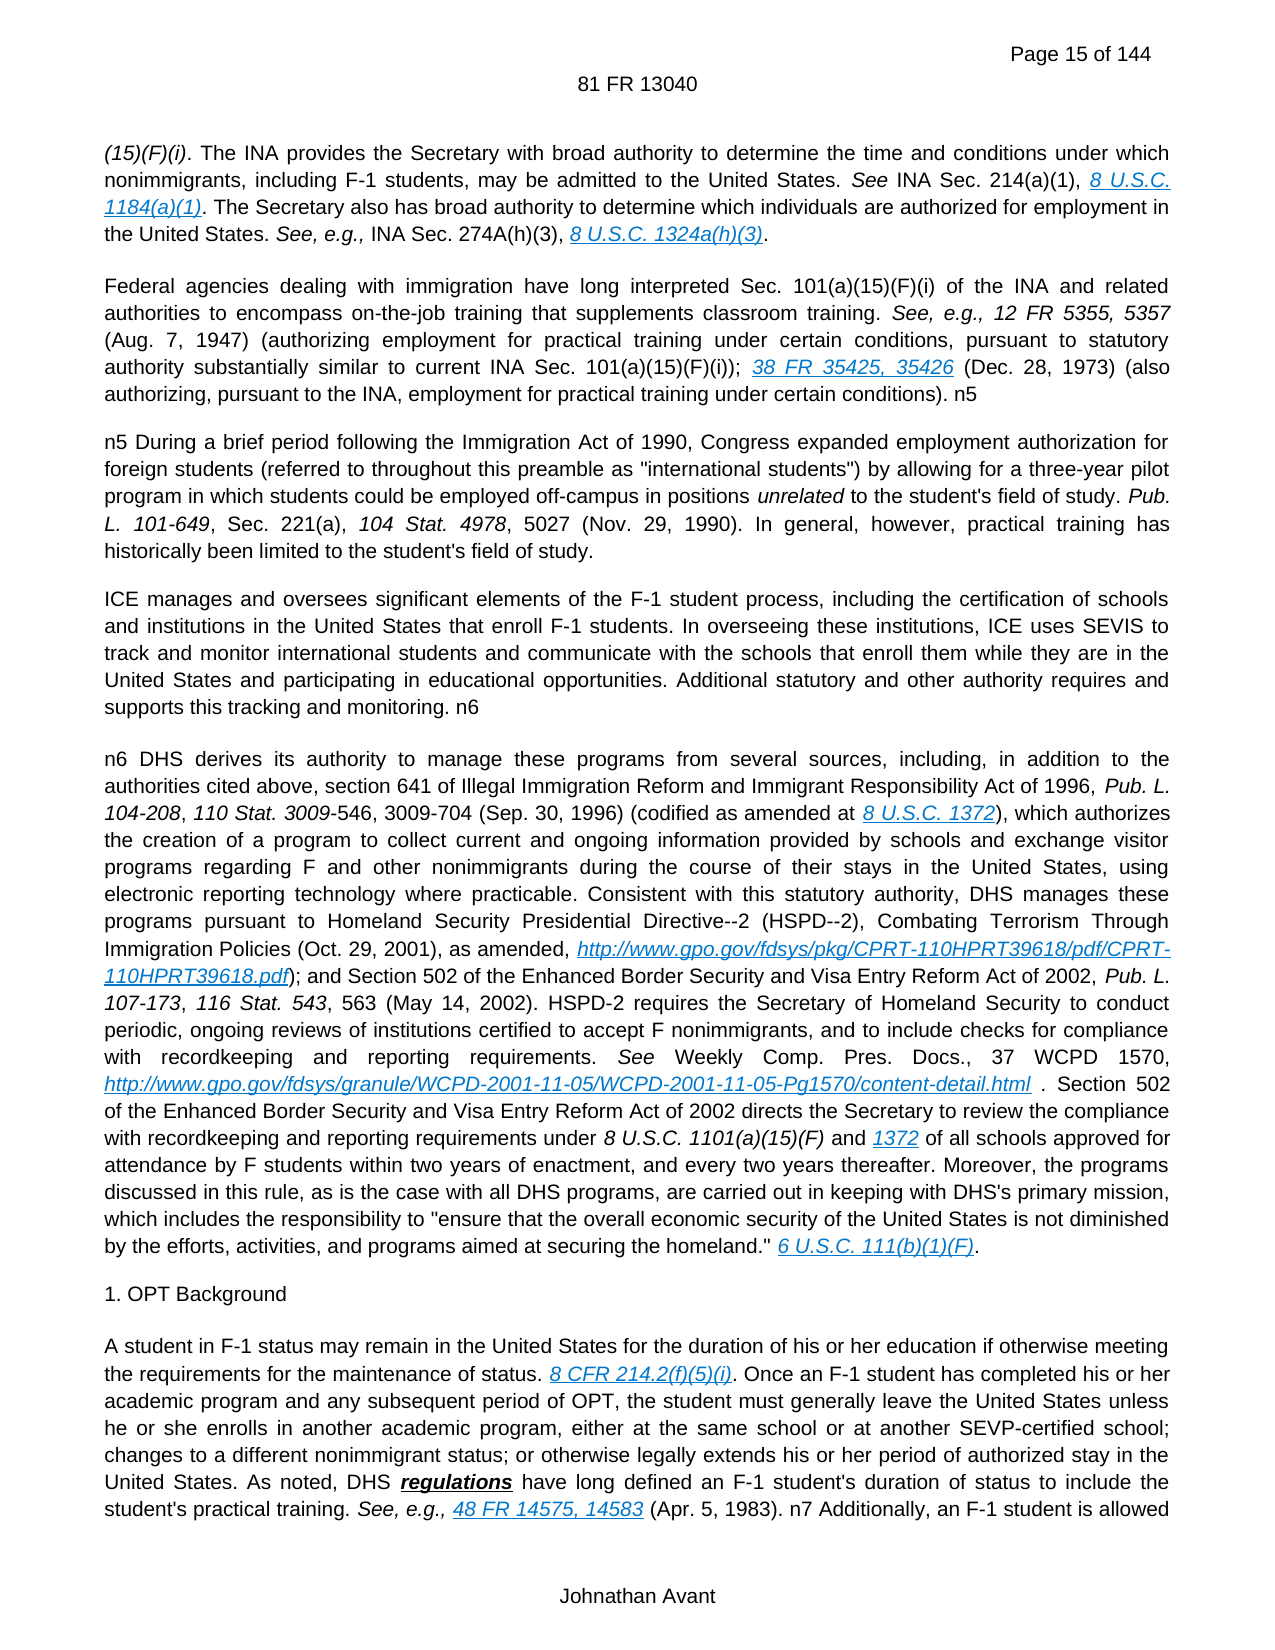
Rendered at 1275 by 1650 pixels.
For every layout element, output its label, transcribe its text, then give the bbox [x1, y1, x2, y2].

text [104, 1331, 1171, 1521]
text ICE manages and oversees significant elements of the F-1 student process, including the certification of schools and institutions in the United States that enroll F-1 students. In overseeing these institutions, ICE uses SEVIS to track and monitor international students and communicate with the schools that enroll them while they are in the United States and participating in educational opportunities. Additional statutory and other authority requires and supports this tracking and monitoring. n6 [104, 583, 1171, 719]
text Federal agencies dealing with immigration have long interpreted Sec. 101(a)(15)(F)(i) of the INA and related authorities to encompass on-the-job training that supplements classroom training. See, e.g., 12 FR 5355, 5357 (Aug. 7, 1947) (authorizing employment for practical training under certain conditions, pursuant to statutory authority substantially similar to current INA Sec. 101(a)(15)(F)(i)); 38 FR 35425, 35426 (Dec. 28, 1973) (also authorizing, pursuant to the INA, employment for practical training under certain conditions). n5 [104, 271, 1171, 406]
text 1. OPT Background [104, 1279, 1171, 1306]
text n5 During a brief period following the Immigration Act of 1990, Congress expanded employment authorization for foreign students (referred to throughout this preamble as "international students") by allowing for a three-year pilot program in which students could be employed off-campus in positions unrelated to the student's field of study. Pub. L. 101-649, Sec. 221(a), 104 Stat. 4978, 5027 (Nov. 29, 1990). In general, however, practical training has historically been limited to the student's field of study. [104, 427, 1171, 562]
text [104, 137, 1171, 246]
text n6 DHS derives its authority to manage these programs from several sources, including, in addition to the authorities cited above, section 641 of Illegal Immigration Reform and Immigrant Responsibility Act of 1996, Pub. L. 104-208, 110 Stat. 3009-546, 3009-704 (Sep. 30, 1996) (codified as amended at 8 U.S.C. 1372), which authorizes the creation of a program to collect current and ongoing information provided by schools and exchange visitor programs regarding F and other nonimmigrants during the course of their stays in the United States, using electronic reporting technology where practicable. Consistent with this statutory authority, DHS manages these programs pursuant to Homeland Security Presidential Directive--2 (HSPD--2), Combating Terrorism Through Immigration Policies (Oct. 29, 2001), as amended, http://www.gpo.gov/fdsys/pkg/CPRT-110HPRT39618/pdf/CPRT-110HPRT39618.pdf); and Section 502 of the Enhanced Border Security and Visa Entry Reform Act of 2002, Pub. L. 107-173, 116 Stat. 543, 563 (May 14, 2002). HSPD-2 requires the Secretary of Homeland Security to conduct periodic, ongoing reviews of institutions certified to accept F nonimmigrants, and to include checks for compliance with recordkeeping and reporting requirements. See Weekly Comp. Pres. Docs., 37 WCPD 1570, http://www.gpo.gov/fdsys/granule/WCPD-2001-11-05/WCPD-2001-11-05-Pg1570/content-detail.html . Section 502 of the Enhanced Border Security and Visa Entry Reform Act of 2002 directs the Secretary to review the compliance with recordkeeping and reporting requirements under 8 U.S.C. 1101(a)(15)(F) and 1372 of all schools approved for attendance by F students within two years of enactment, and every two years thereafter. Moreover, the programs discussed in this rule, as is the case with all DHS programs, are carried out in keeping with DHS's primary mission, which includes the responsibility to "ensure that the overall economic security of the United States is not diminished by the efforts, activities, and programs aimed at securing the homeland." 6 U.S.C. 111(b)(1)(F). [104, 744, 1171, 1258]
